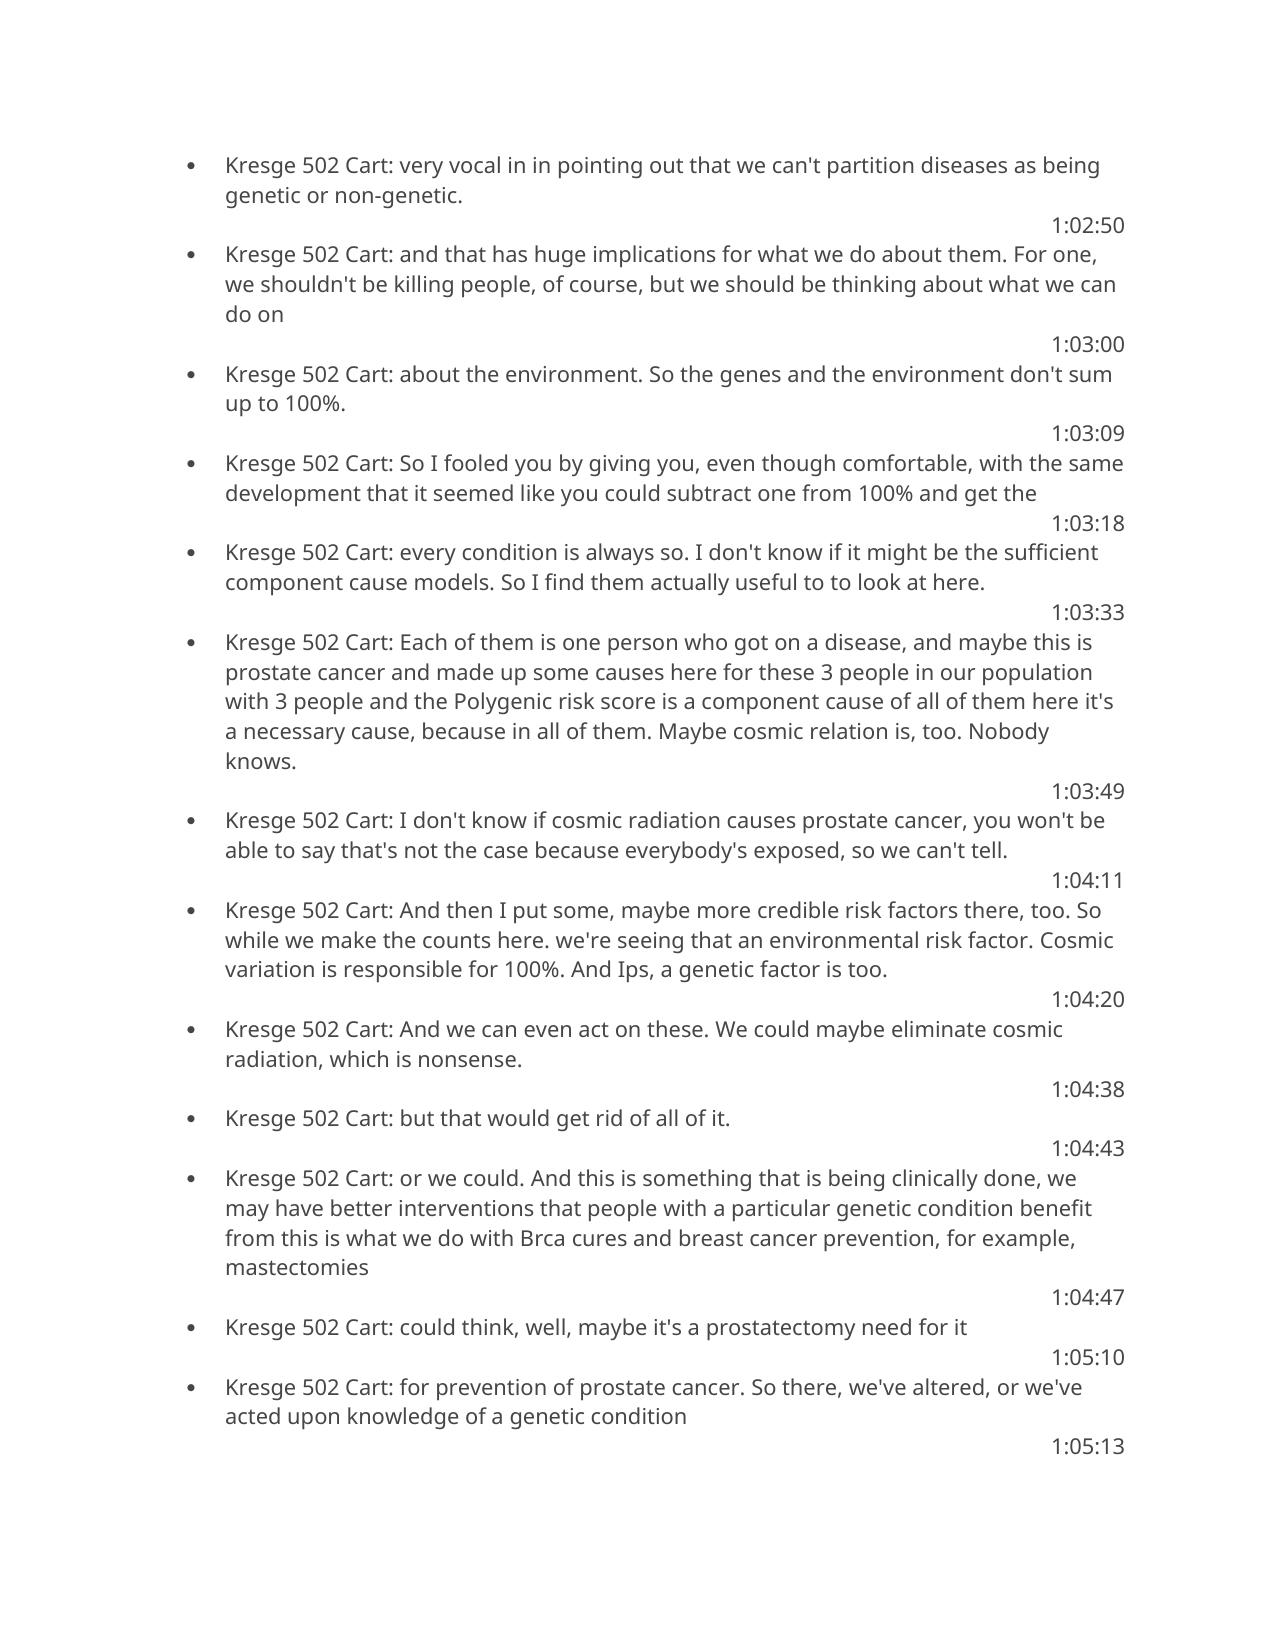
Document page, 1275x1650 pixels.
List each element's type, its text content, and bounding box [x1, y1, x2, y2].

list Kresge 502 Cart: Each of them is one person who got on a disease, and maybe this is prostate cancer and made up some causes here for these 3 people in our population with 3 people and the Polygenic risk score is a component cause of all of them here it's a necessary cause, because in all of them. Maybe cosmic relation is, too. Nobody knows. [187, 627, 1125, 776]
list Kresge 502 Cart: but that would get rid of all of it. [187, 1103, 1125, 1133]
list Kresge 502 Cart: very vocal in in pointing out that we can't partition diseases as being genetic or non-genetic. [187, 150, 1125, 209]
list Kresge 502 Cart: every condition is always so. I don't know if it might be the sufficient component cause models. So I find them actually useful to to look at here. [187, 537, 1125, 597]
text 1:04:11 [225, 865, 1125, 895]
list Kresge 502 Cart: could think, well, maybe it's a prostatectomy need for it [187, 1312, 1125, 1342]
list Kresge 502 Cart: And then I put some, maybe more credible risk factors there, too. So while we make the counts here. we're seeing that an environmental risk factor. Cosmic variation is responsible for 100%. And Ips, a genetic factor is too. [187, 895, 1125, 984]
text 1:03:00 [225, 329, 1125, 358]
list Kresge 502 Cart: and that has huge implications for what we do about them. For one, we shouldn't be killing people, of course, but we should be thinking about what we can do on [187, 239, 1125, 329]
list Kresge 502 Cart: So I fooled you by giving you, even though comfortable, with the same development that it seemed like you could subtract one from 100% and get the [187, 448, 1125, 507]
list Kresge 502 Cart: I don't know if cosmic radiation causes prostate cancer, you won't be able to say that's not the case because everybody's exposed, so we can't tell. [187, 805, 1125, 865]
text 1:02:50 [225, 209, 1125, 239]
list Kresge 502 Cart: about the environment. So the genes and the environment don't sum up to 100%. [187, 358, 1125, 418]
text 1:03:09 [225, 418, 1125, 448]
text 1:04:38 [225, 1073, 1125, 1103]
text 1:03:18 [225, 507, 1125, 537]
text 1:04:20 [225, 984, 1125, 1014]
text 1:05:13 [225, 1431, 1125, 1461]
list Kresge 502 Cart: or we could. And this is something that is being clinically done, we may have better interventions that people with a particular genetic condition benefit from this is what we do with Brca cures and breast cancer prevention, for example, mastectomies [187, 1163, 1125, 1282]
list Kresge 502 Cart: for prevention of prostate cancer. So there, we've altered, or we've acted upon knowledge of a genetic condition [187, 1371, 1125, 1431]
text 1:05:10 [225, 1342, 1125, 1371]
text 1:03:49 [225, 776, 1125, 805]
text 1:04:43 [225, 1133, 1125, 1163]
list Kresge 502 Cart: And we can even act on these. We could maybe eliminate cosmic radiation, which is nonsense. [187, 1014, 1125, 1073]
text 1:04:47 [225, 1282, 1125, 1312]
text 1:03:33 [225, 597, 1125, 627]
